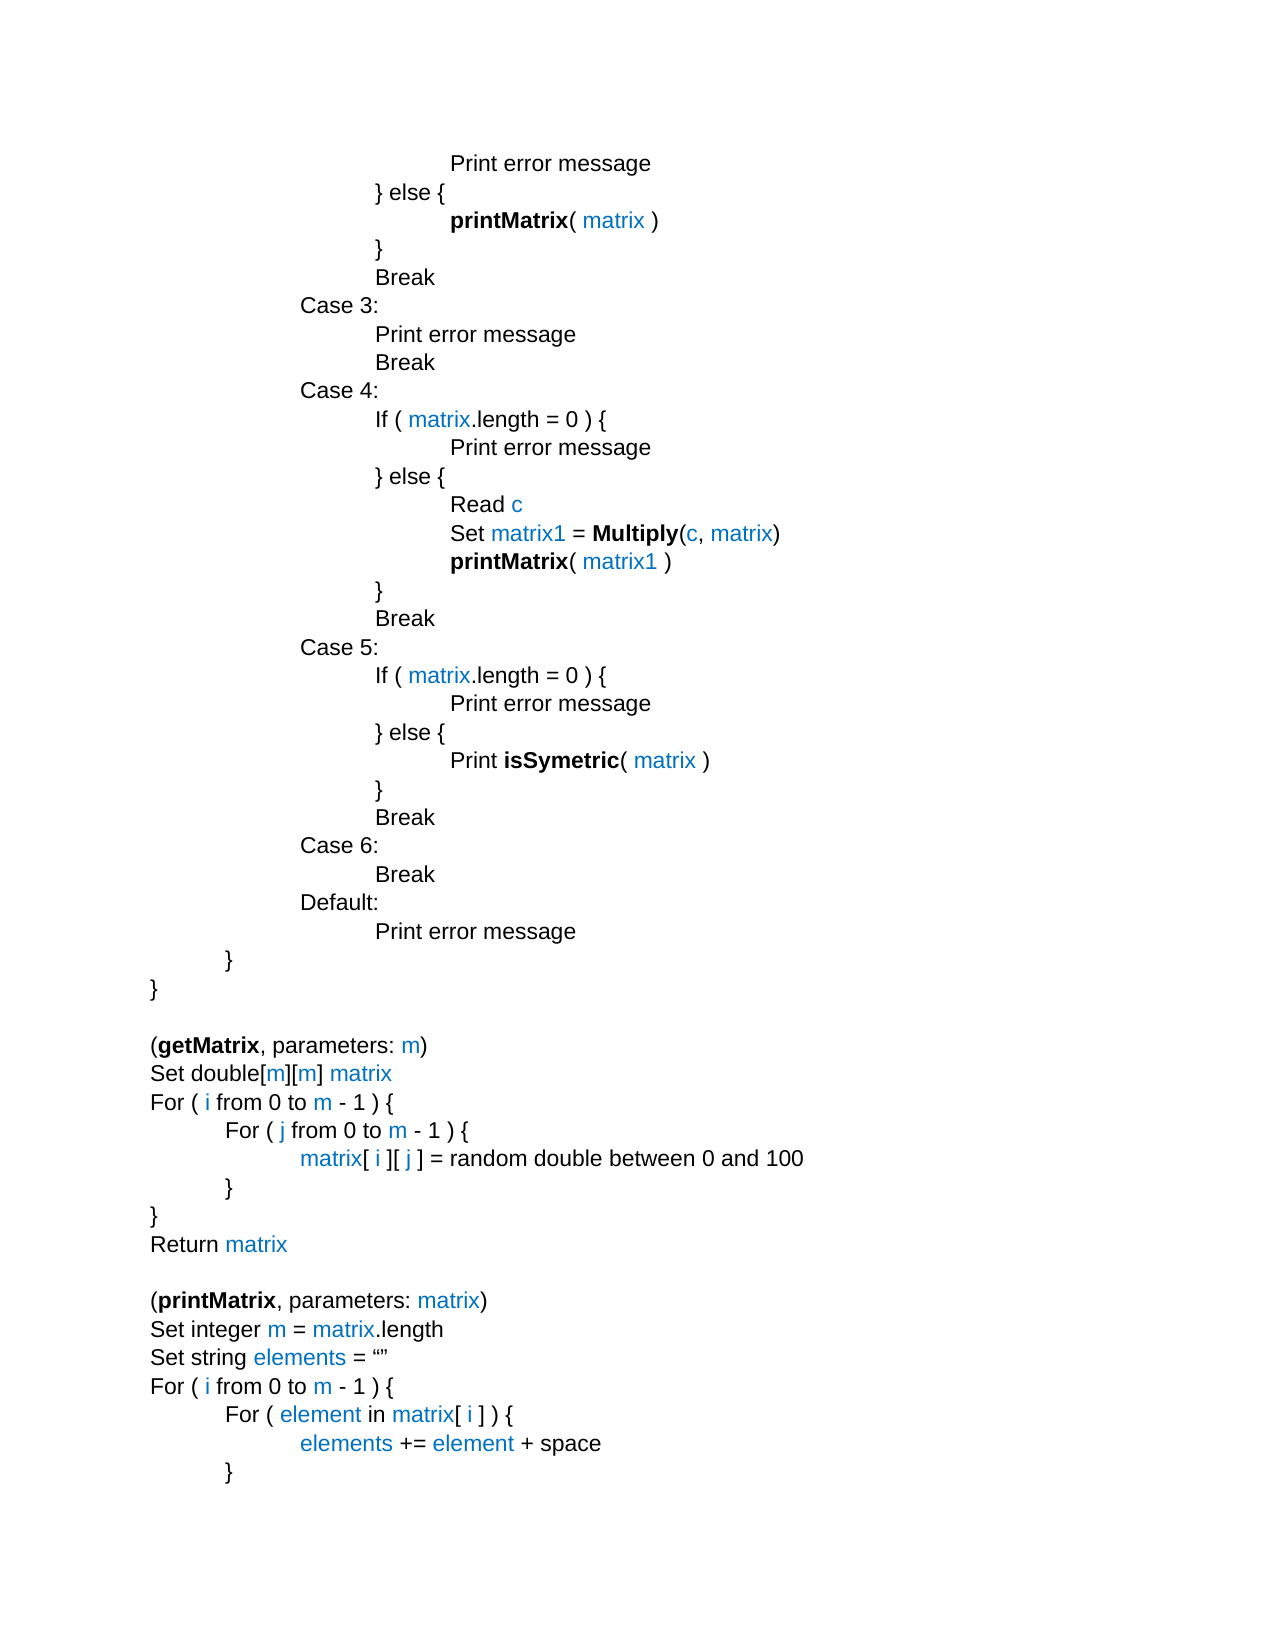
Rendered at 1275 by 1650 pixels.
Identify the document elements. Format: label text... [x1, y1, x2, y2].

text Case 3: [150, 292, 1125, 318]
text elements += element + space [150, 1430, 1125, 1456]
text } [300, 776, 1125, 802]
text } else { [300, 719, 1125, 745]
text Case 4: [150, 377, 1125, 404]
text Print error message [150, 918, 1125, 944]
text If ( matrix.length = 0 ) { [150, 662, 1125, 688]
text For ( element in matrix[ i ] ) { [150, 1401, 1125, 1428]
text Break [300, 804, 1125, 830]
text Break [150, 861, 1125, 887]
text Print error message [150, 690, 1125, 717]
text } [300, 235, 1125, 262]
text Set double[m][m] matrix [150, 1060, 1125, 1086]
text } [300, 577, 1125, 603]
text If ( matrix.length = 0 ) { [150, 406, 1125, 432]
text Break [300, 349, 1125, 375]
text Print isSymetric( matrix ) [300, 747, 1125, 773]
text } [150, 1202, 1125, 1228]
text Break [300, 605, 1125, 631]
text } [150, 946, 1125, 973]
text } else { [300, 463, 1125, 489]
text For ( j from 0 to m - 1 ) { [150, 1117, 1125, 1143]
text Set string elements = “” [150, 1344, 1125, 1371]
text Case 6: [150, 832, 1125, 859]
text Break [300, 264, 1125, 290]
text Print error message [150, 434, 1125, 461]
text Case 5: [150, 633, 1125, 660]
text For ( i from 0 to m - 1 ) { [150, 1373, 1125, 1399]
text (getMatrix, parameters: m) [150, 1032, 1125, 1058]
text For ( i from 0 to m - 1 ) { [150, 1088, 1125, 1115]
text printMatrix( matrix ) [300, 207, 1125, 233]
text Read c [300, 491, 1125, 518]
text } [150, 1458, 1125, 1484]
text Set integer m = matrix.length [150, 1316, 1125, 1342]
text Default: [150, 889, 1125, 916]
text } else { [300, 178, 1125, 205]
text Print error message [150, 150, 1125, 176]
text (printMatrix, parameters: matrix) [150, 1287, 1125, 1314]
text Print error message [150, 321, 1125, 347]
text matrix[ i ][ j ] = random double between 0 and 100 [150, 1145, 1125, 1172]
text printMatrix( matrix1 ) [300, 548, 1125, 574]
text } [150, 1174, 1125, 1200]
text Set matrix1 = Multiply(c, matrix) [300, 520, 1125, 546]
text } [150, 975, 1125, 1001]
text Return matrix [150, 1231, 1125, 1257]
